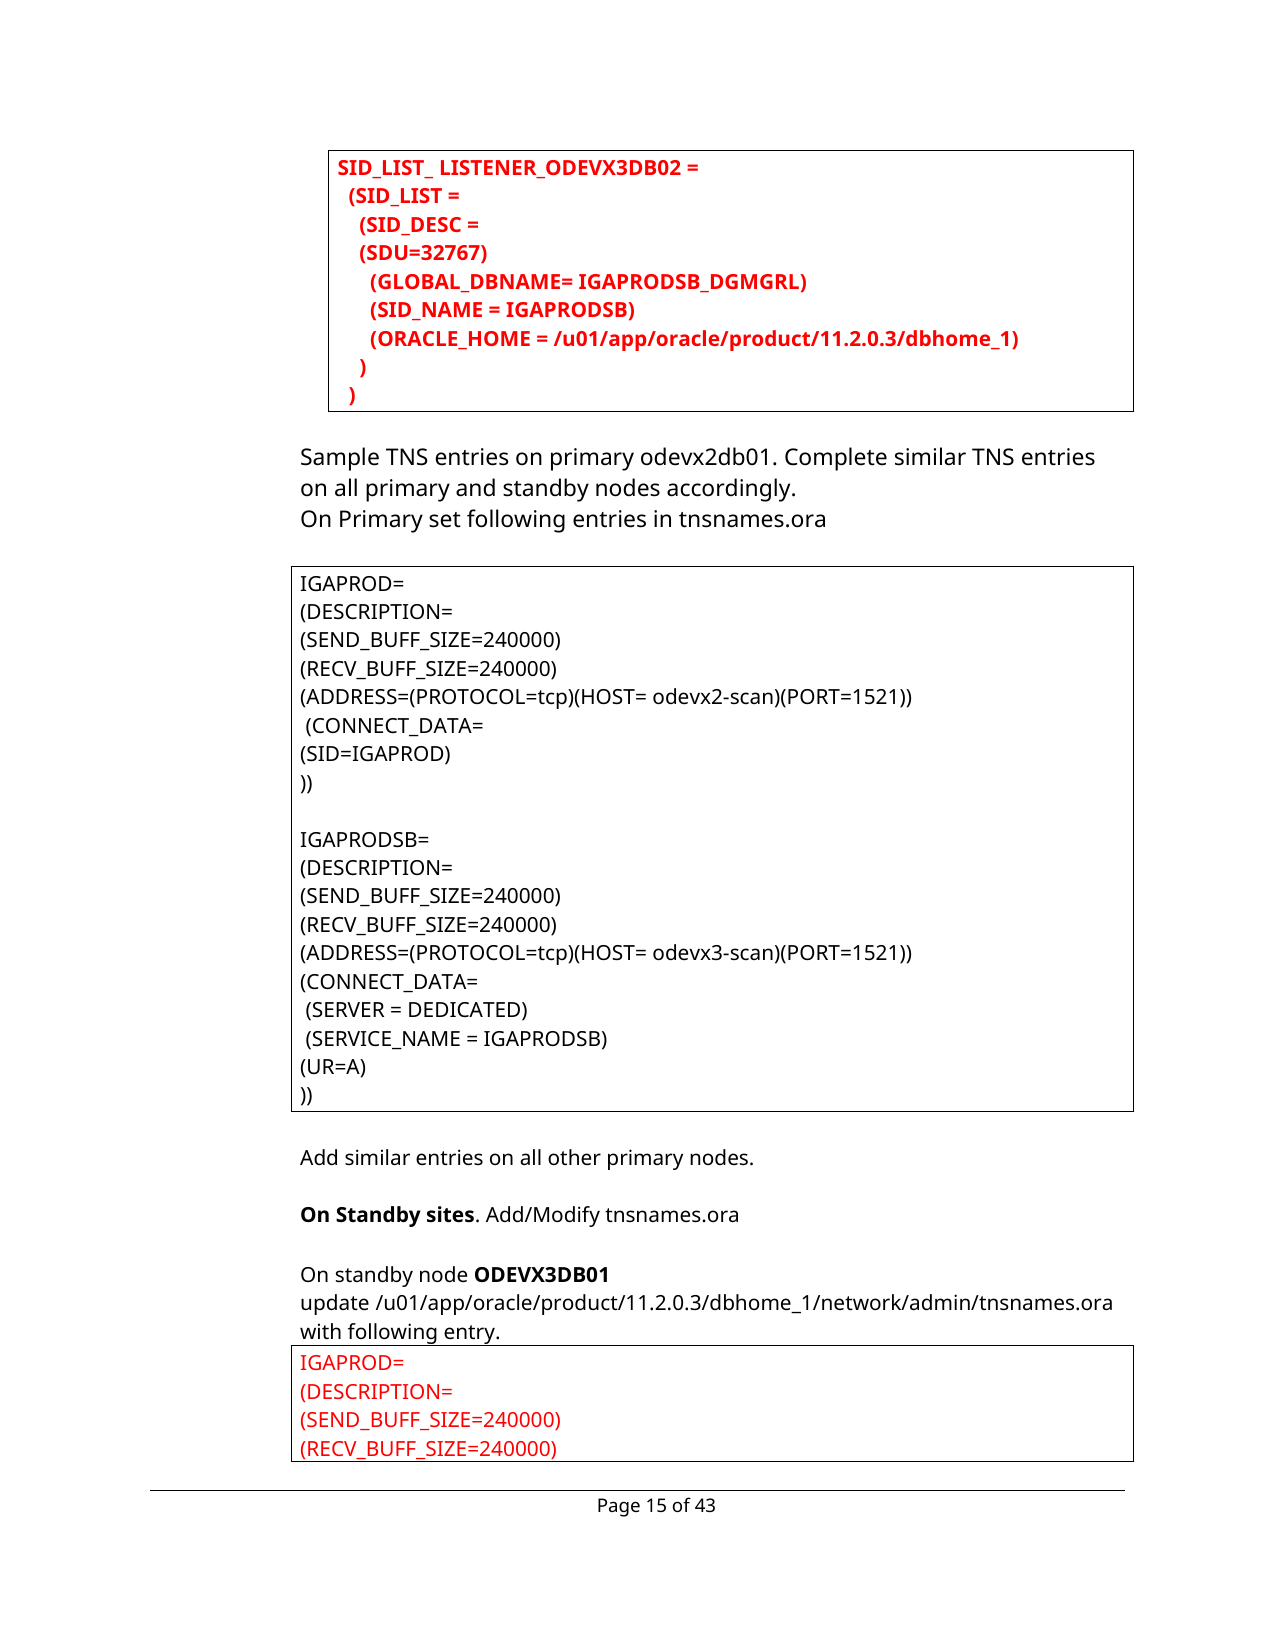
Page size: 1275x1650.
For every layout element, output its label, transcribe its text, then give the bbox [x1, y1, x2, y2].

text (DESCRIPTION= [292, 594, 1133, 622]
text SID_LIST_ LISTENER_ODEVX3DB02 = [329, 151, 1133, 178]
text (RECV_BUFF_SIZE=240000) [292, 907, 1133, 935]
text (ADDRESS=(PROTOCOL=tcp)(HOST= odevx2-scan)(PORT=1521)) [292, 679, 1133, 708]
text (SEND_BUFF_SIZE=240000) [292, 622, 1133, 651]
text (DESCRIPTION= [292, 850, 1133, 878]
text On standby node ODEVX3DB01 [300, 1260, 1125, 1288]
text (CONNECT_DATA= [292, 964, 1133, 992]
text (RECV_BUFF_SIZE=240000) [292, 1431, 1133, 1461]
text (ADDRESS=(PROTOCOL=tcp)(HOST= odevx3-scan)(PORT=1521)) [292, 935, 1133, 964]
text )) [292, 765, 1133, 796]
text (DESCRIPTION= [292, 1374, 1133, 1402]
text ) [329, 377, 1133, 411]
text (SID_LIST = [329, 178, 1133, 207]
text update /u01/app/oracle/product/11.2.0.3/dbhome_1/network/admin/tnsnames.ora with following entry. [300, 1288, 1125, 1345]
text On Standby sites. Add/Modify tnsnames.ora [150, 1200, 1125, 1229]
text IGAPROD= [292, 1346, 1133, 1374]
text (UR=A) [292, 1049, 1133, 1077]
text (SID_NAME = IGAPRODSB) [329, 292, 1133, 321]
text ) [329, 349, 1133, 377]
text (SEND_BUFF_SIZE=240000) [292, 878, 1133, 907]
text (SID_DESC = [329, 207, 1133, 235]
text (ORACLE_HOME = /u01/app/oracle/product/11.2.0.3/dbhome_1) [329, 321, 1133, 349]
text IGAPRODSB= [292, 822, 1133, 850]
text (SID=IGAPROD) [292, 736, 1133, 765]
list On Primary set following entries in tnsnames.ora [300, 503, 1125, 534]
text )) [292, 1077, 1133, 1111]
text IGAPROD= [292, 567, 1133, 594]
text Add similar entries on all other primary nodes. [150, 1143, 1125, 1172]
text (SEND_BUFF_SIZE=240000) [292, 1402, 1133, 1431]
text (CONNECT_DATA= [292, 708, 1133, 736]
text (SERVER = DEDICATED) [292, 992, 1133, 1021]
text (RECV_BUFF_SIZE=240000) [292, 651, 1133, 679]
text (SDU=32767) [329, 235, 1133, 264]
text (GLOBAL_DBNAME= IGAPRODSB_DGMGRL) [329, 264, 1133, 292]
list Sample TNS entries on primary odevx2db01. Complete similar TNS entries on all primary and standby nodes accordingly. [300, 441, 1125, 503]
text (SERVICE_NAME = IGAPRODSB) [292, 1021, 1133, 1049]
